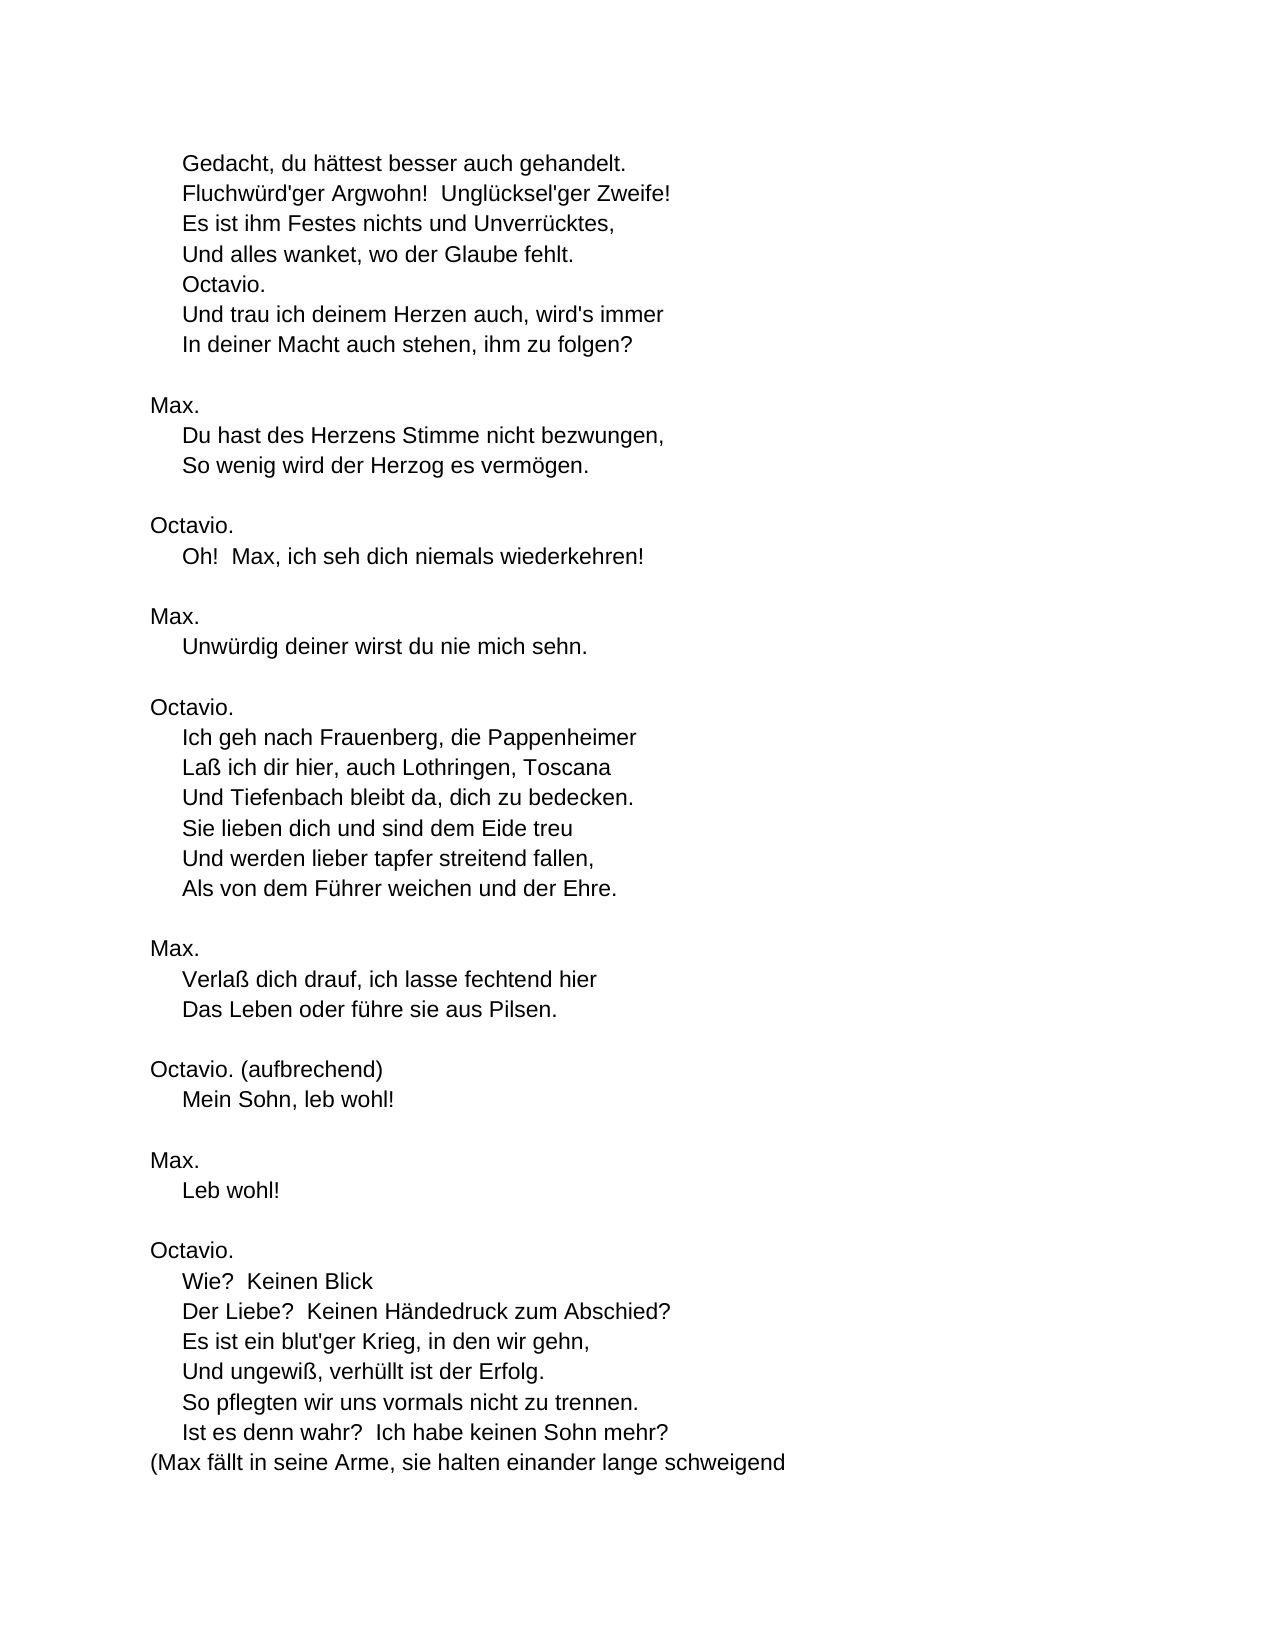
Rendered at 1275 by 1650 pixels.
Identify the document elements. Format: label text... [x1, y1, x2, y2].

text Mein Sohn, leb wohl! [150, 1086, 1125, 1113]
text Ich geh nach Frauenberg, die Pappenheimer [150, 724, 1125, 750]
text Der Liebe? Keinen Händedruck zum Abschied? [150, 1298, 1125, 1324]
text Und alles wanket, wo der Glaube fehlt. [150, 241, 1125, 267]
text Max. [150, 935, 1125, 962]
text So pflegten wir uns vormals nicht zu trennen. [150, 1388, 1125, 1415]
text Sie lieben dich und sind dem Eide treu [150, 814, 1125, 841]
text Octavio. [150, 1237, 1125, 1264]
text Oh! Max, ich seh dich niemals wiederkehren! [150, 543, 1125, 569]
text Max. [150, 392, 1125, 418]
text Und Tiefenbach bleibt da, dich zu bedecken. [150, 784, 1125, 811]
text Octavio. [150, 271, 1125, 297]
text Und werden lieber tapfer streitend fallen, [150, 845, 1125, 871]
text Octavio. (aufbrechend) [150, 1056, 1125, 1083]
text Es ist ihm Festes nichts und Unverrücktes, [150, 210, 1125, 237]
text Du hast des Herzens Stimme nicht bezwungen, [150, 422, 1125, 448]
text Ist es denn wahr? Ich habe keinen Sohn mehr? [150, 1419, 1125, 1445]
text Laß ich dir hier, auch Lothringen, Toscana [150, 754, 1125, 781]
text Leb wohl! [150, 1177, 1125, 1203]
text Verlaß dich drauf, ich lasse fechtend hier [150, 966, 1125, 992]
text In deiner Macht auch stehen, ihm zu folgen? [150, 331, 1125, 358]
text Max. [150, 1147, 1125, 1173]
text Das Leben oder führe sie aus Pilsen. [150, 996, 1125, 1022]
text Octavio. [150, 694, 1125, 720]
text Unwürdig deiner wirst du nie mich sehn. [150, 633, 1125, 660]
text Octavio. [150, 512, 1125, 539]
text Gedacht, du hättest besser auch gehandelt. [150, 150, 1125, 176]
text Max. [150, 603, 1125, 629]
text So wenig wird der Herzog es vermögen. [150, 452, 1125, 478]
text Und ungewiß, verhüllt ist der Erfolg. [150, 1358, 1125, 1385]
text Es ist ein blut'ger Krieg, in den wir gehn, [150, 1328, 1125, 1354]
text Und trau ich deinem Herzen auch, wird's immer [150, 301, 1125, 327]
text (Max fällt in seine Arme, sie halten einander lange schweigend [150, 1449, 1125, 1475]
text Fluchwürd'ger Argwohn! Unglücksel'ger Zweife! [150, 180, 1125, 207]
text Als von dem Führer weichen und der Ehre. [150, 875, 1125, 901]
text Wie? Keinen Blick [150, 1268, 1125, 1294]
